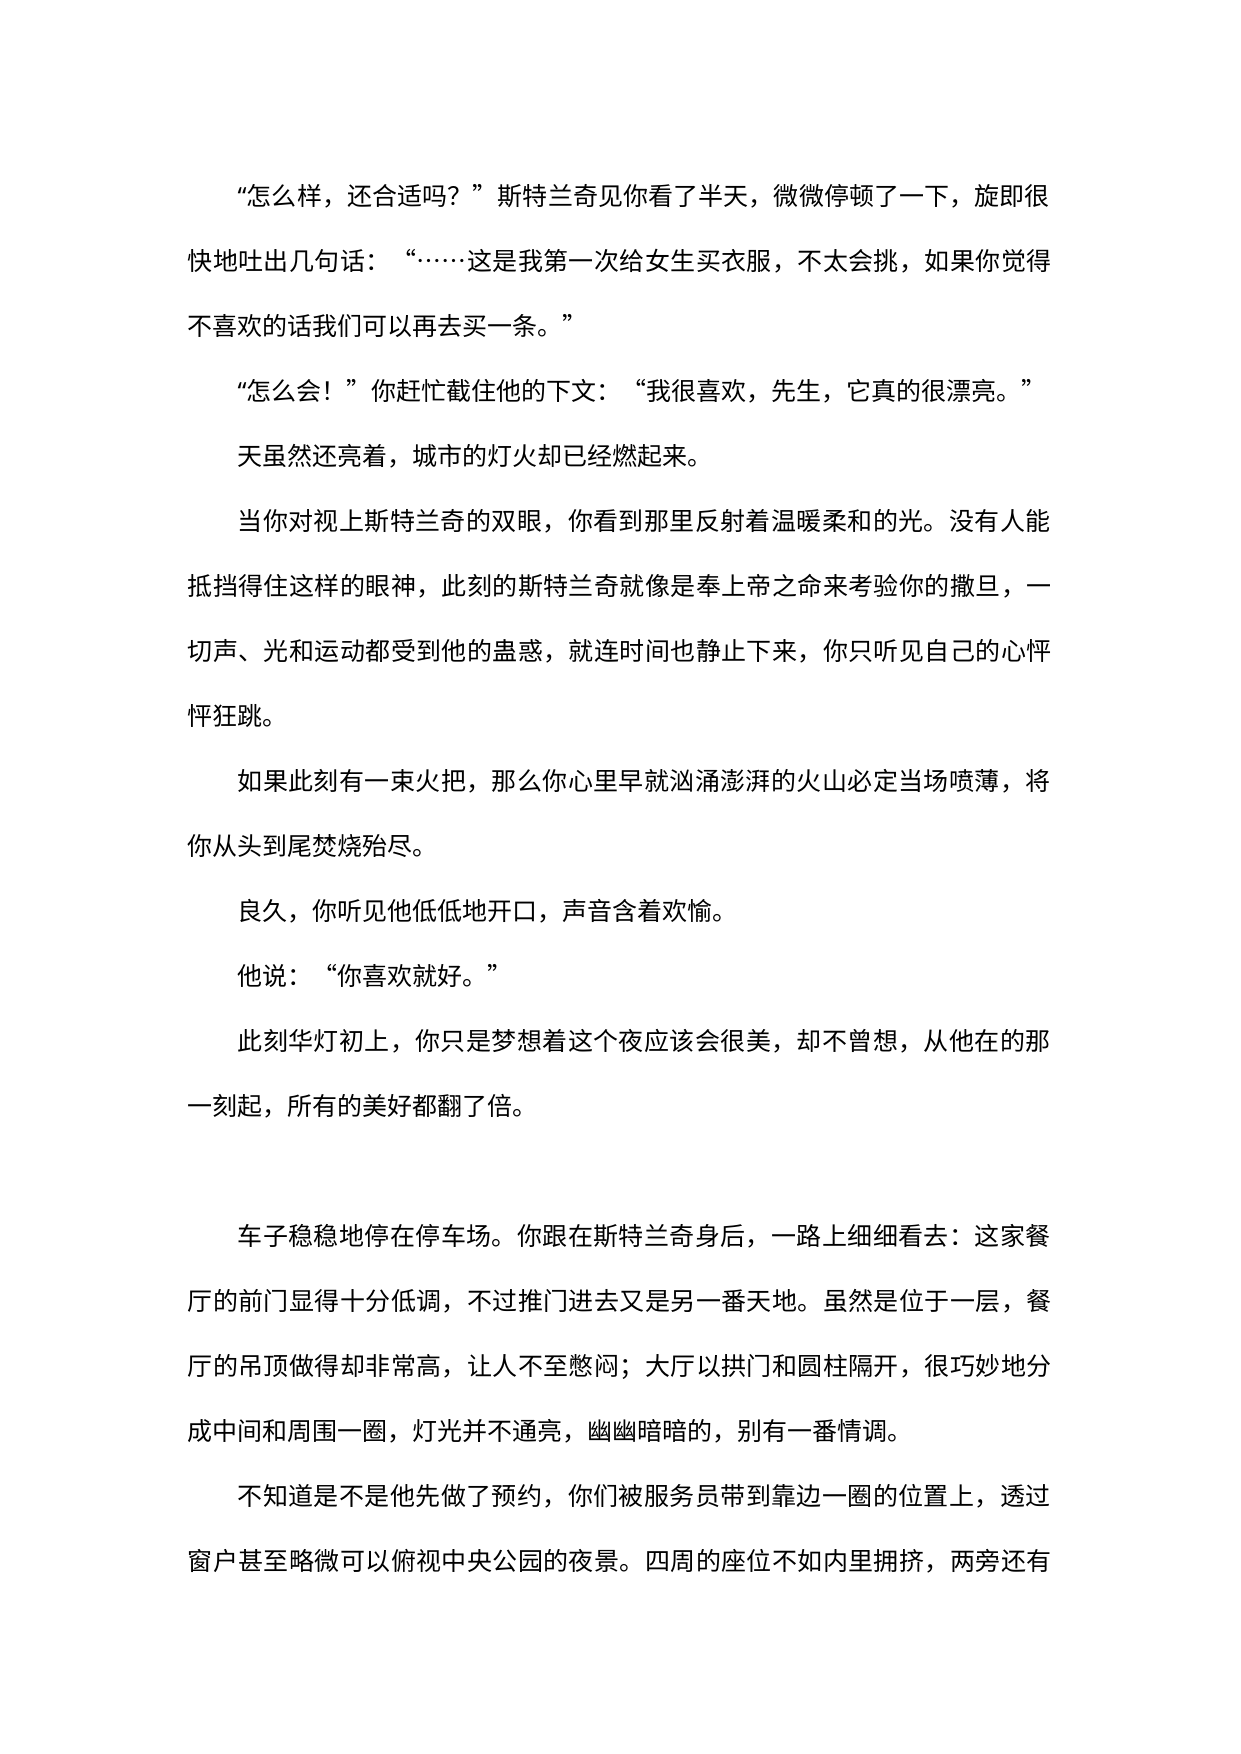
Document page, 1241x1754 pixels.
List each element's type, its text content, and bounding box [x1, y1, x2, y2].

text 良久，你听见他低低地开口，声音含着欢愉。 [187, 877, 1053, 942]
text “怎么会！”你赶忙截住他的下文：“我很喜欢，先生，它真的很漂亮。” [187, 357, 1053, 422]
text 车子稳稳地停在停车场。你跟在斯特兰奇身后，一路上细细看去：这家餐厅的前门显得十分低调，不过推门进去又是另一番天地。虽然是位于一层，餐厅的吊顶做得却非常高，让人不至憋闷；大厅以拱门和圆柱隔开，很巧妙地分成中间和周围一圈，灯光并不通亮，幽幽暗暗的，别有一番情调。 [187, 1202, 1053, 1462]
text 此刻华灯初上，你只是梦想着这个夜应该会很美，却不曾想，从他在的那一刻起，所有的美好都翻了倍。 [187, 1007, 1053, 1137]
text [187, 1462, 1053, 1592]
text 天虽然还亮着，城市的灯火却已经燃起来。 [187, 422, 1053, 487]
text 当你对视上斯特兰奇的双眼，你看到那里反射着温暖柔和的光。没有人能抵挡得住这样的眼神，此刻的斯特兰奇就像是奉上帝之命来考验你的撒旦，一切声、光和运动都受到他的蛊惑，就连时间也静止下来，你只听见自己的心怦怦狂跳。 [187, 487, 1053, 747]
text “怎么样，还合适吗？”斯特兰奇见你看了半天，微微停顿了一下，旋即很快地吐出几句话：“……这是我第一次给女生买衣服，不太会挑，如果你觉得不喜欢的话我们可以再去买一条。” [187, 162, 1053, 357]
text 他说：“你喜欢就好。” [187, 942, 1053, 1007]
text 如果此刻有一束火把，那么你心里早就汹涌澎湃的火山必定当场喷薄，将你从头到尾焚烧殆尽。 [187, 747, 1053, 877]
